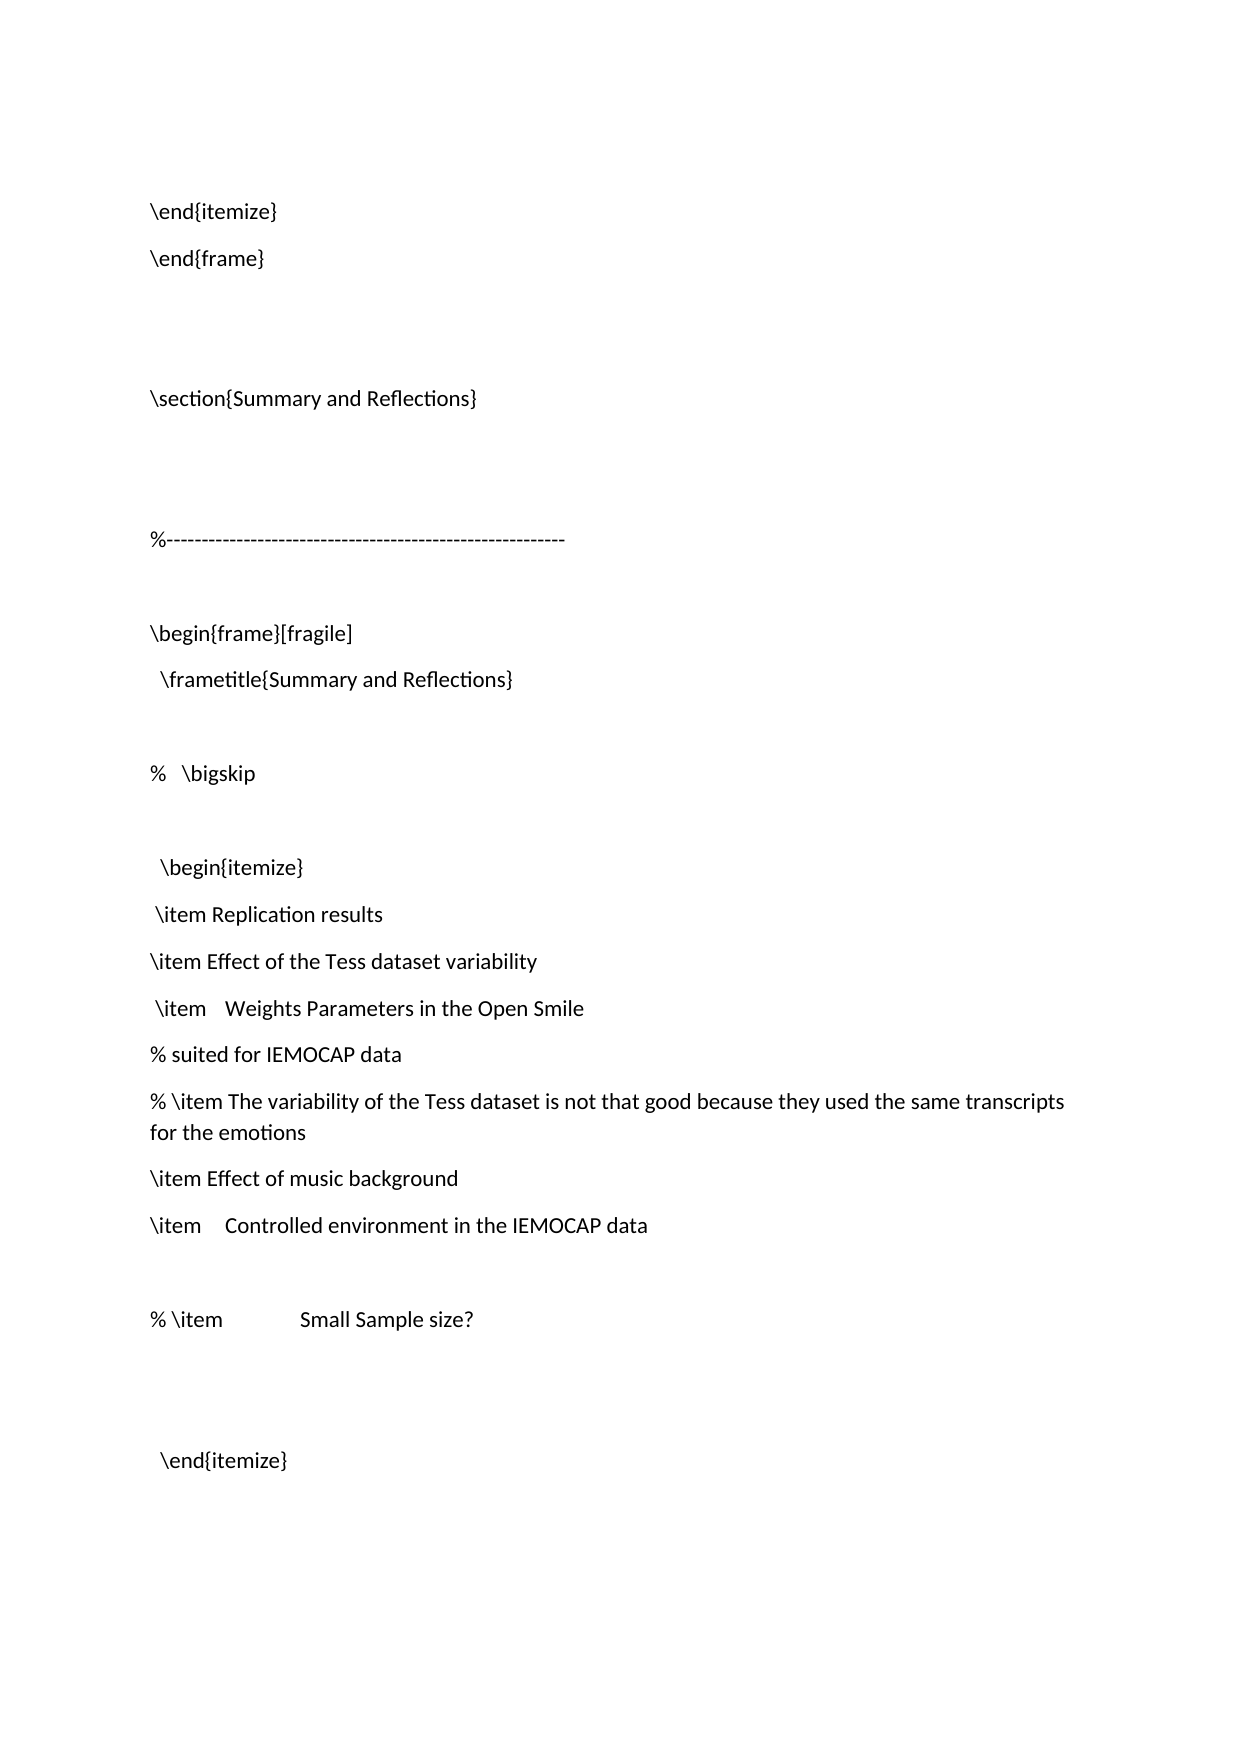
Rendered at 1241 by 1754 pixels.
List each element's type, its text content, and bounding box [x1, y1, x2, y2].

text % \item Small Sample size? [150, 1305, 1090, 1333]
text \item Effect of the Tess dataset variability [150, 947, 1090, 975]
text % \item The variability of the Tess dataset is not that good because they used the same transcripts for the emotions [150, 1087, 1090, 1146]
text \end{itemize} [150, 197, 1090, 225]
text \item Effect of music background [150, 1164, 1090, 1193]
text \item Weights Parameters in the Open Smile [150, 994, 1090, 1022]
text \end{frame} [150, 244, 1090, 272]
text \begin{itemize} [150, 853, 1090, 881]
text \end{itemize} [150, 1446, 1090, 1474]
text % \bigskip [150, 759, 1090, 787]
text % suited for IEMOCAP data [150, 1041, 1090, 1069]
text \item Replication results [150, 900, 1090, 928]
text \section{Summary and Reflections} [150, 384, 1090, 412]
text \item Controlled environment in the IEMOCAP data [150, 1211, 1090, 1239]
text \begin{frame}[fragile] [150, 619, 1090, 647]
text %--------------------------------------------------------- [150, 525, 1090, 553]
text \frametitle{Summary and Reflections} [150, 666, 1090, 694]
